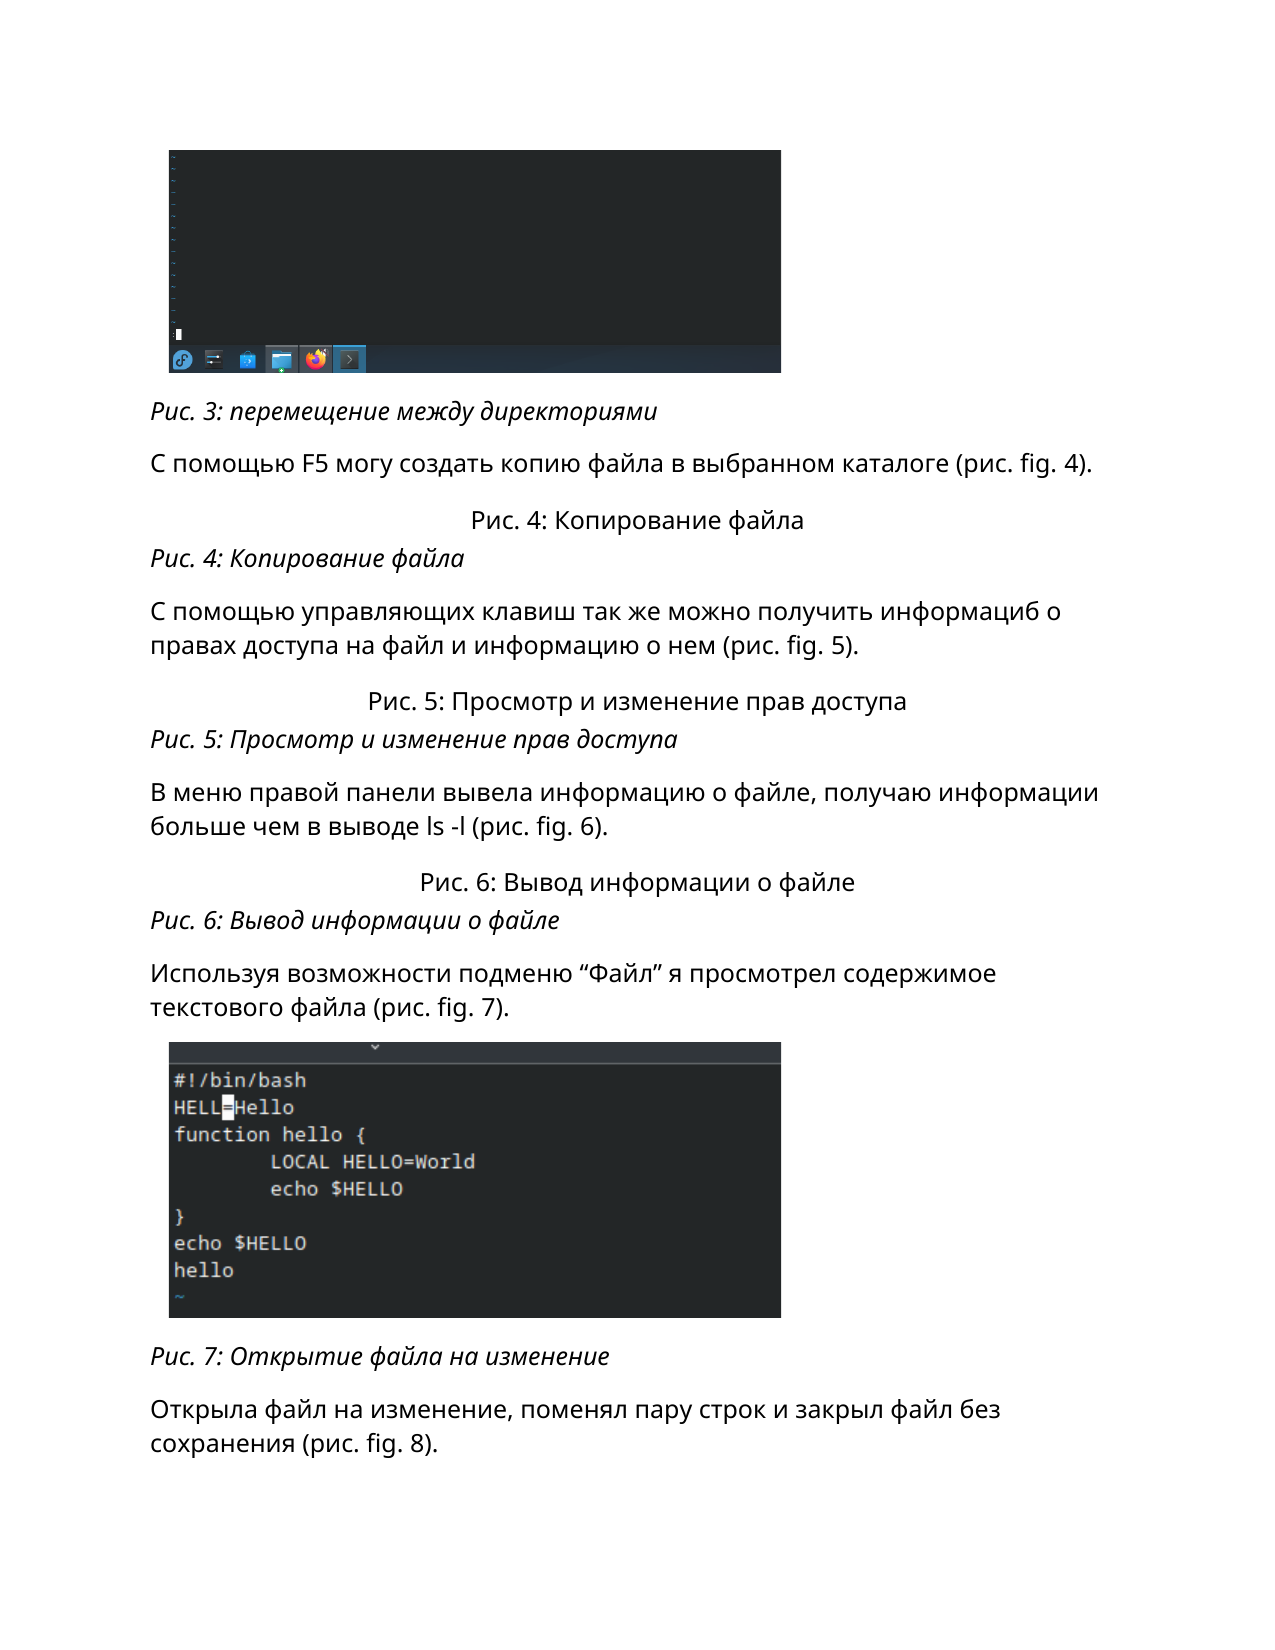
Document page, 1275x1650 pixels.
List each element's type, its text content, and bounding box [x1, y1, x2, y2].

text Рис. 4: Копирование файла [150, 540, 1125, 574]
text Рис. 5: Просмотр и изменение прав доступа [150, 722, 1125, 756]
text С помощью управляющих клавиш так же можно получить информациб о правах доступа на файл и информацию о нем (рис. fig. 5). [150, 593, 1125, 661]
text Рис. 7: Открытие файла на изменение [150, 1339, 1125, 1373]
text Используя возможности подменю “Файл” я просмотрел содержимое текстового файла (рис. fig. 7). [150, 956, 1125, 1024]
text Рис. 3: перемещение между директориями [150, 393, 1125, 427]
table_header Рис. 5: Просмотр и изменение прав доступа [225, 680, 1050, 722]
text Открыла файл на изменение, поменял пару строк и закрыл файл без сохранения (рис. fig. 8). [150, 1392, 1125, 1460]
table_header Рис. 4: Копирование файла [225, 499, 1050, 540]
picture [168, 1042, 782, 1318]
table_header Рис. 6: Вывод информации о файле [225, 861, 1050, 903]
picture [168, 150, 782, 373]
text С помощью F5 могу создать копию файла в выбранном каталоге (рис. fig. 4). [150, 446, 1125, 480]
text Рис. 6: Вывод информации о файле [150, 903, 1125, 937]
text В меню правой панели вывела информацию о файле, получаю информации больше чем в выводе ls -l (рис. fig. 6). [150, 774, 1125, 843]
